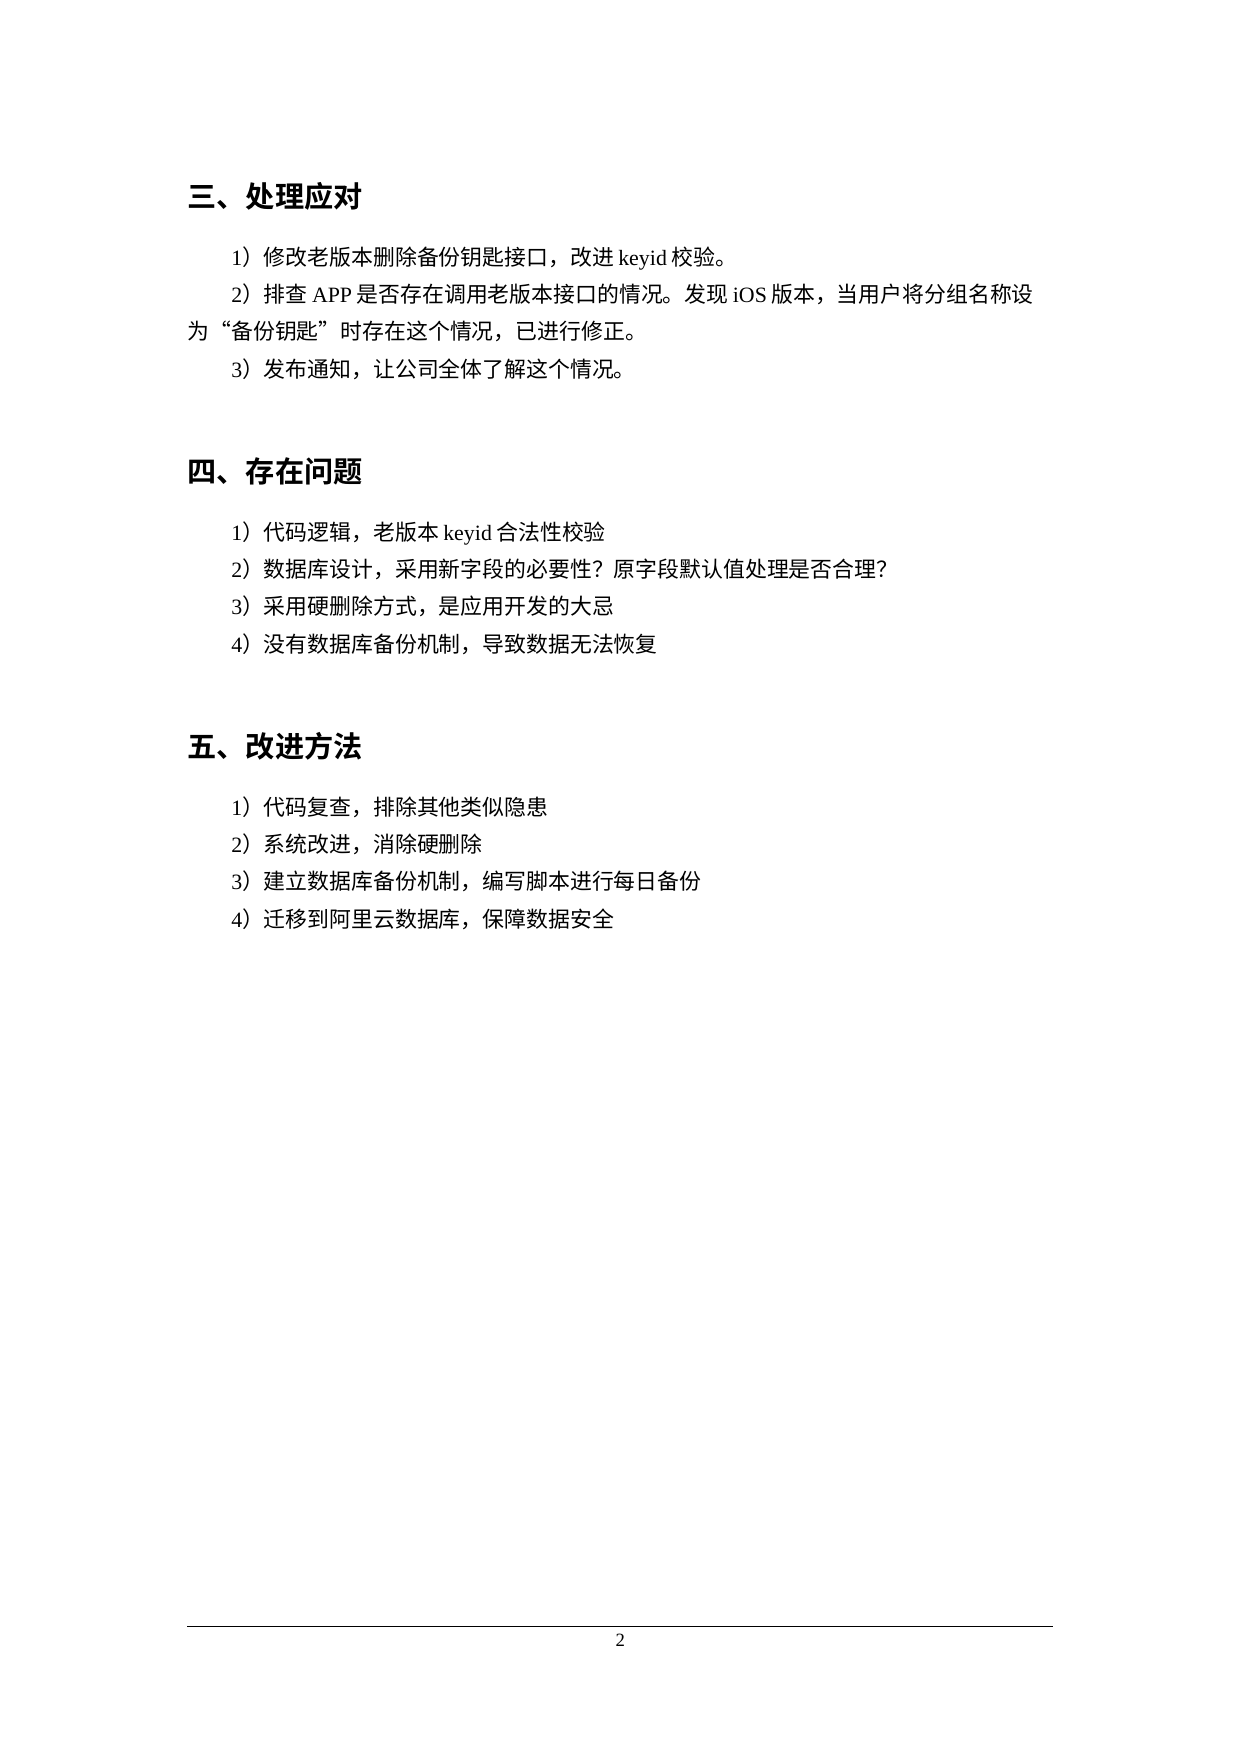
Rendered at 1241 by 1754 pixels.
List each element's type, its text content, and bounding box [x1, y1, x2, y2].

subtitle 处理应对 [187, 162, 1053, 227]
text 1）代码逻辑，老版本keyid合法性校验 [187, 514, 1053, 547]
text 2）系统改进，消除硬删除 [187, 827, 1053, 859]
text 4）没有数据库备份机制，导致数据无法恢复 [187, 626, 1053, 659]
text 1）代码复查，排除其他类似隐患 [187, 789, 1053, 822]
subtitle 改进方法 [187, 712, 1053, 777]
text 3）采用硬删除方式，是应用开发的大忌 [187, 589, 1053, 621]
text 2）数据库设计，采用新字段的必要性？原字段默认值处理是否合理？ [187, 552, 1053, 584]
text 3）建立数据库备份机制，编写脚本进行每日备份 [187, 864, 1053, 896]
text 3）发布通知，让公司全体了解这个情况。 [187, 351, 1053, 384]
text 1）修改老版本删除备份钥匙接口，改进keyid校验。 [187, 239, 1053, 272]
text 2）排查APP是否存在调用老版本接口的情况。发现iOS版本，当用户将分组名称设为“备份钥匙”时存在这个情况，已进行修正。 [187, 277, 1053, 346]
text 4）迁移到阿里云数据库，保障数据安全 [187, 901, 1053, 934]
subtitle 存在问题 [187, 437, 1053, 502]
